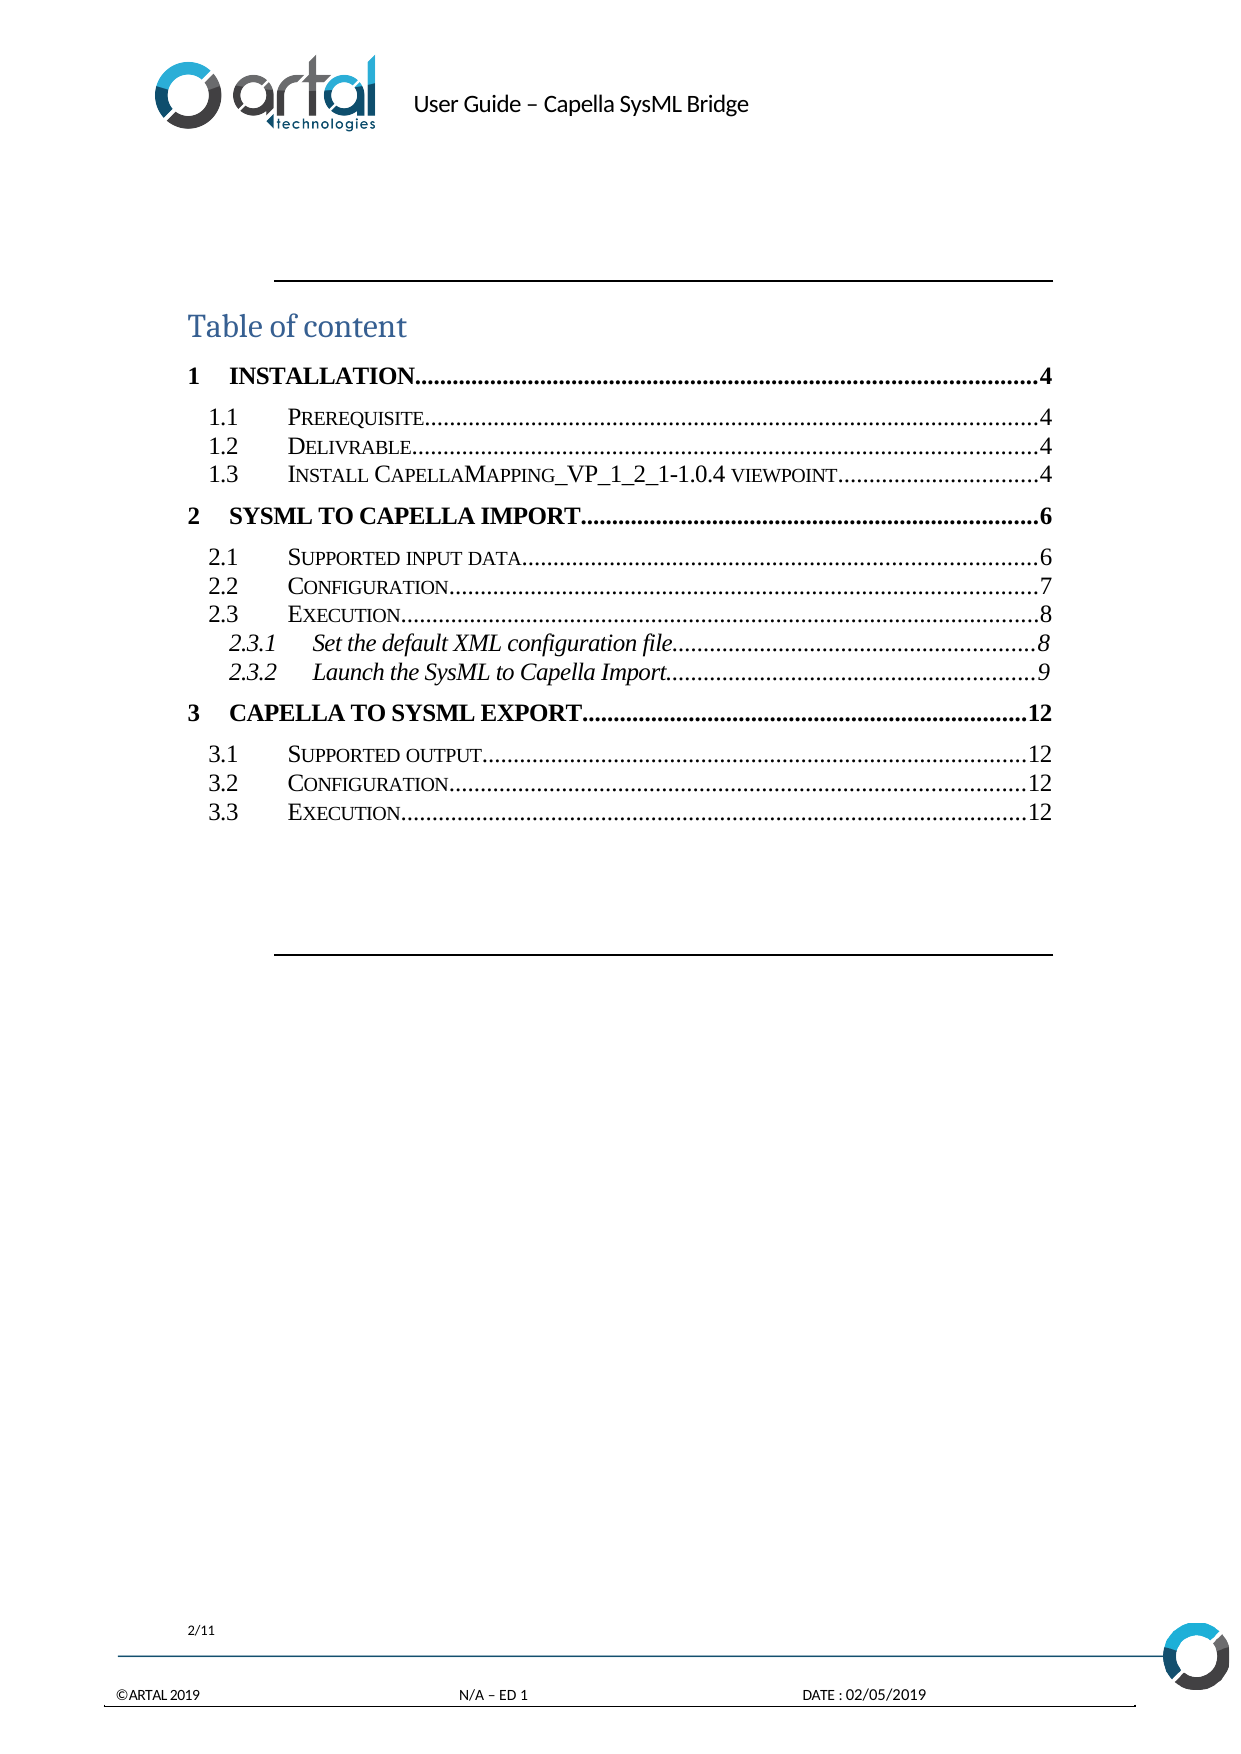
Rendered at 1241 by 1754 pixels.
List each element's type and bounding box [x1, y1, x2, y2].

picture [117, 1623, 1230, 1690]
picture [147, 44, 383, 139]
